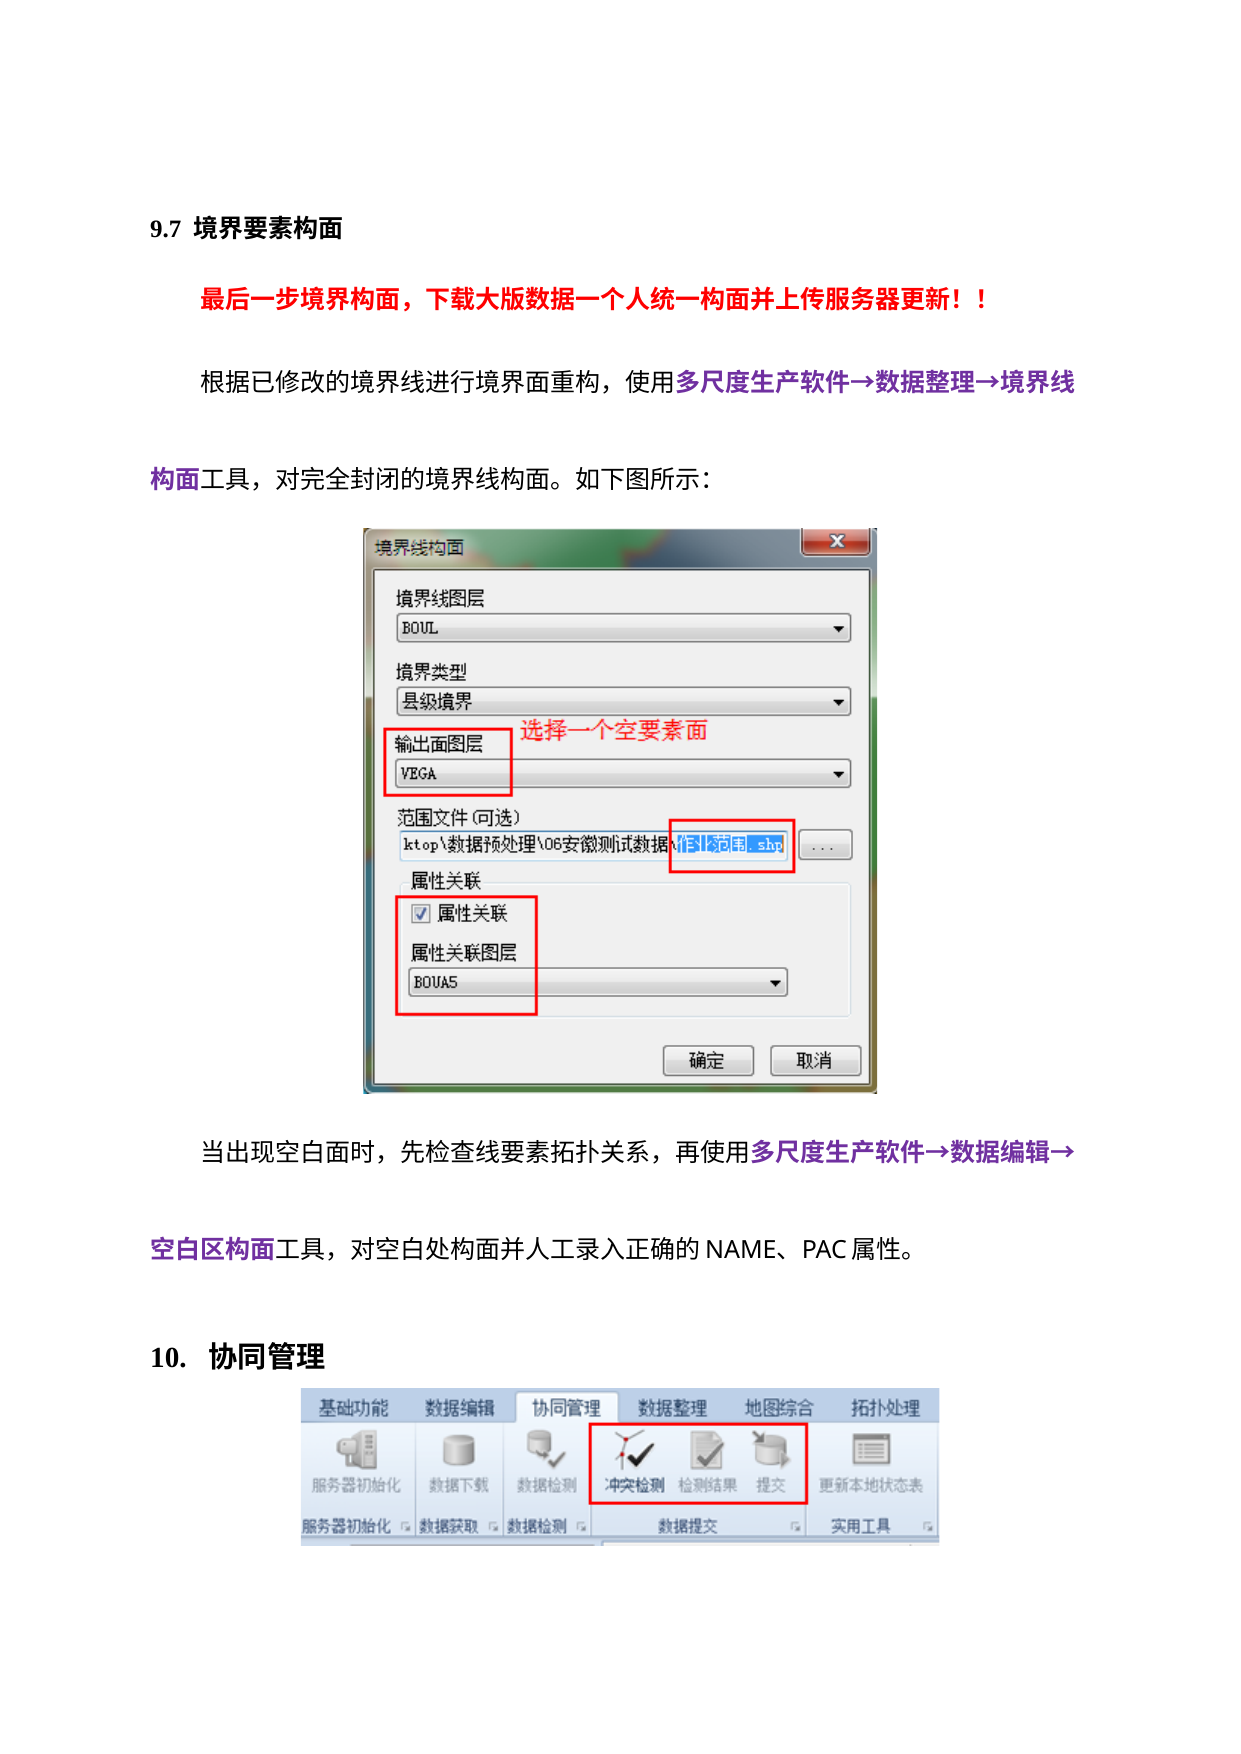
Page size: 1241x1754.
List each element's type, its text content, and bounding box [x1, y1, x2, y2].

text 根据已修改的境界线进行境界面重构，使用多尺度生产软件→数据整理→境界线构面工具，对完全封闭的境界线构面。如下图所示： [150, 348, 1090, 511]
text 最后一步境界构面，下载大版数据一个人统一构面并上传服务器更新！！ [150, 265, 1090, 330]
subtitle 境界要素构面 [150, 194, 1090, 259]
subtitle 协同管理 [150, 1324, 1090, 1389]
text 当出现空白面时，先检查线要素拓扑关系，再使用多尺度生产软件→数据编辑→空白区构面工具，对空白处构面并人工录入正确的NAME、PAC属性。 [150, 1118, 1090, 1281]
picture [363, 528, 878, 1094]
picture [300, 1388, 940, 1546]
